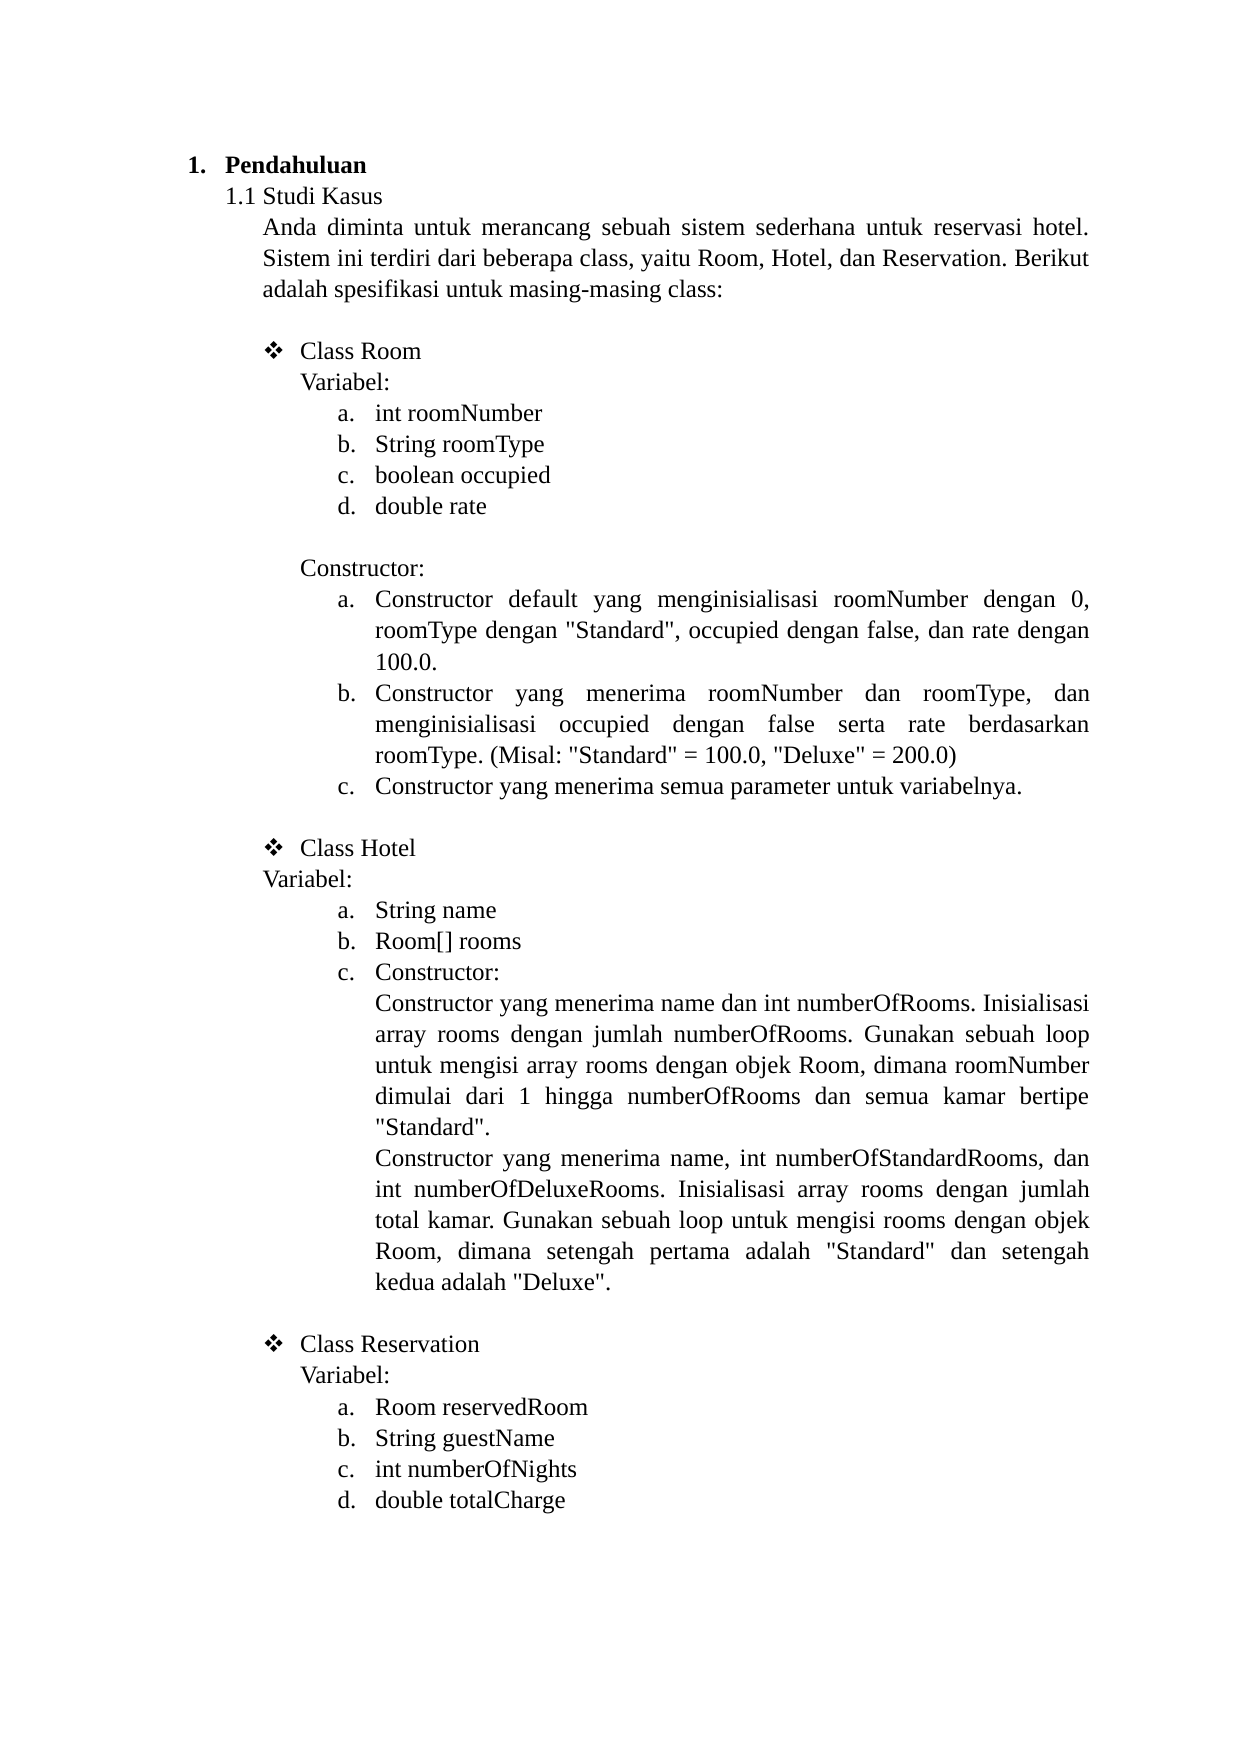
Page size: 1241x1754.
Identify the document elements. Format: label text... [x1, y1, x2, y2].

list Pendahuluan [187, 150, 1090, 179]
list Constructor: [300, 553, 1090, 582]
list Variabel: [300, 1361, 1090, 1389]
list Constructor: [337, 957, 1090, 986]
list double totalCharge [337, 1485, 1090, 1513]
list Constructor yang menerima roomNumber dan roomType, dan menginisialisasi occupied dengan false serta rate berdasarkan roomType. (Misal: "Standard" = 100.0, "Deluxe" = 200.0) [337, 678, 1090, 768]
list Class Room [262, 336, 1090, 365]
list Room[] rooms [337, 926, 1090, 955]
list Constructor default yang menginisialisasi roomNumber dengan 0, roomType dengan "Standard", occupied dengan false, dan rate dengan 100.0. [337, 584, 1090, 675]
list String guestName [337, 1423, 1090, 1451]
list Constructor yang menerima semua parameter untuk variabelnya. [337, 771, 1090, 799]
list Constructor yang menerima name, int numberOfStandardRooms, dan int numberOfDeluxeRooms. Inisialisasi array rooms dengan jumlah total kamar. Gunakan sebuah loop untuk mengisi rooms dengan objek Room, dimana setengah pertama adalah "Standard" dan setengah kedua adalah "Deluxe". [375, 1143, 1090, 1296]
list String name [337, 895, 1090, 924]
list Room reservedRoom [337, 1392, 1090, 1420]
list int roomNumber [337, 398, 1090, 427]
list boolean occupied [337, 460, 1090, 489]
list Variabel: [300, 367, 1090, 396]
list int numberOfNights [337, 1454, 1090, 1482]
list Constructor yang menerima name dan int numberOfRooms. Inisialisasi array rooms dengan jumlah numberOfRooms. Gunakan sebuah loop untuk mengisi array rooms dengan objek Room, dimana roomNumber dimulai dari 1 hingga numberOfRooms dan semua kamar bertipe "Standard". [375, 988, 1090, 1141]
list Studi Kasus [225, 181, 1090, 210]
list double rate [337, 491, 1090, 520]
list Anda diminta untuk merancang sebuah sistem sederhana untuk reservasi hotel. Sistem ini terdiri dari beberapa class, yaitu Room, Hotel, dan Reservation. Berikut adalah spesifikasi untuk masing-masing class: [262, 212, 1090, 303]
list String roomType [337, 429, 1090, 458]
list Class Hotel [262, 833, 1090, 862]
list Variabel: [262, 864, 1090, 893]
list Class Reservation [262, 1329, 1090, 1358]
